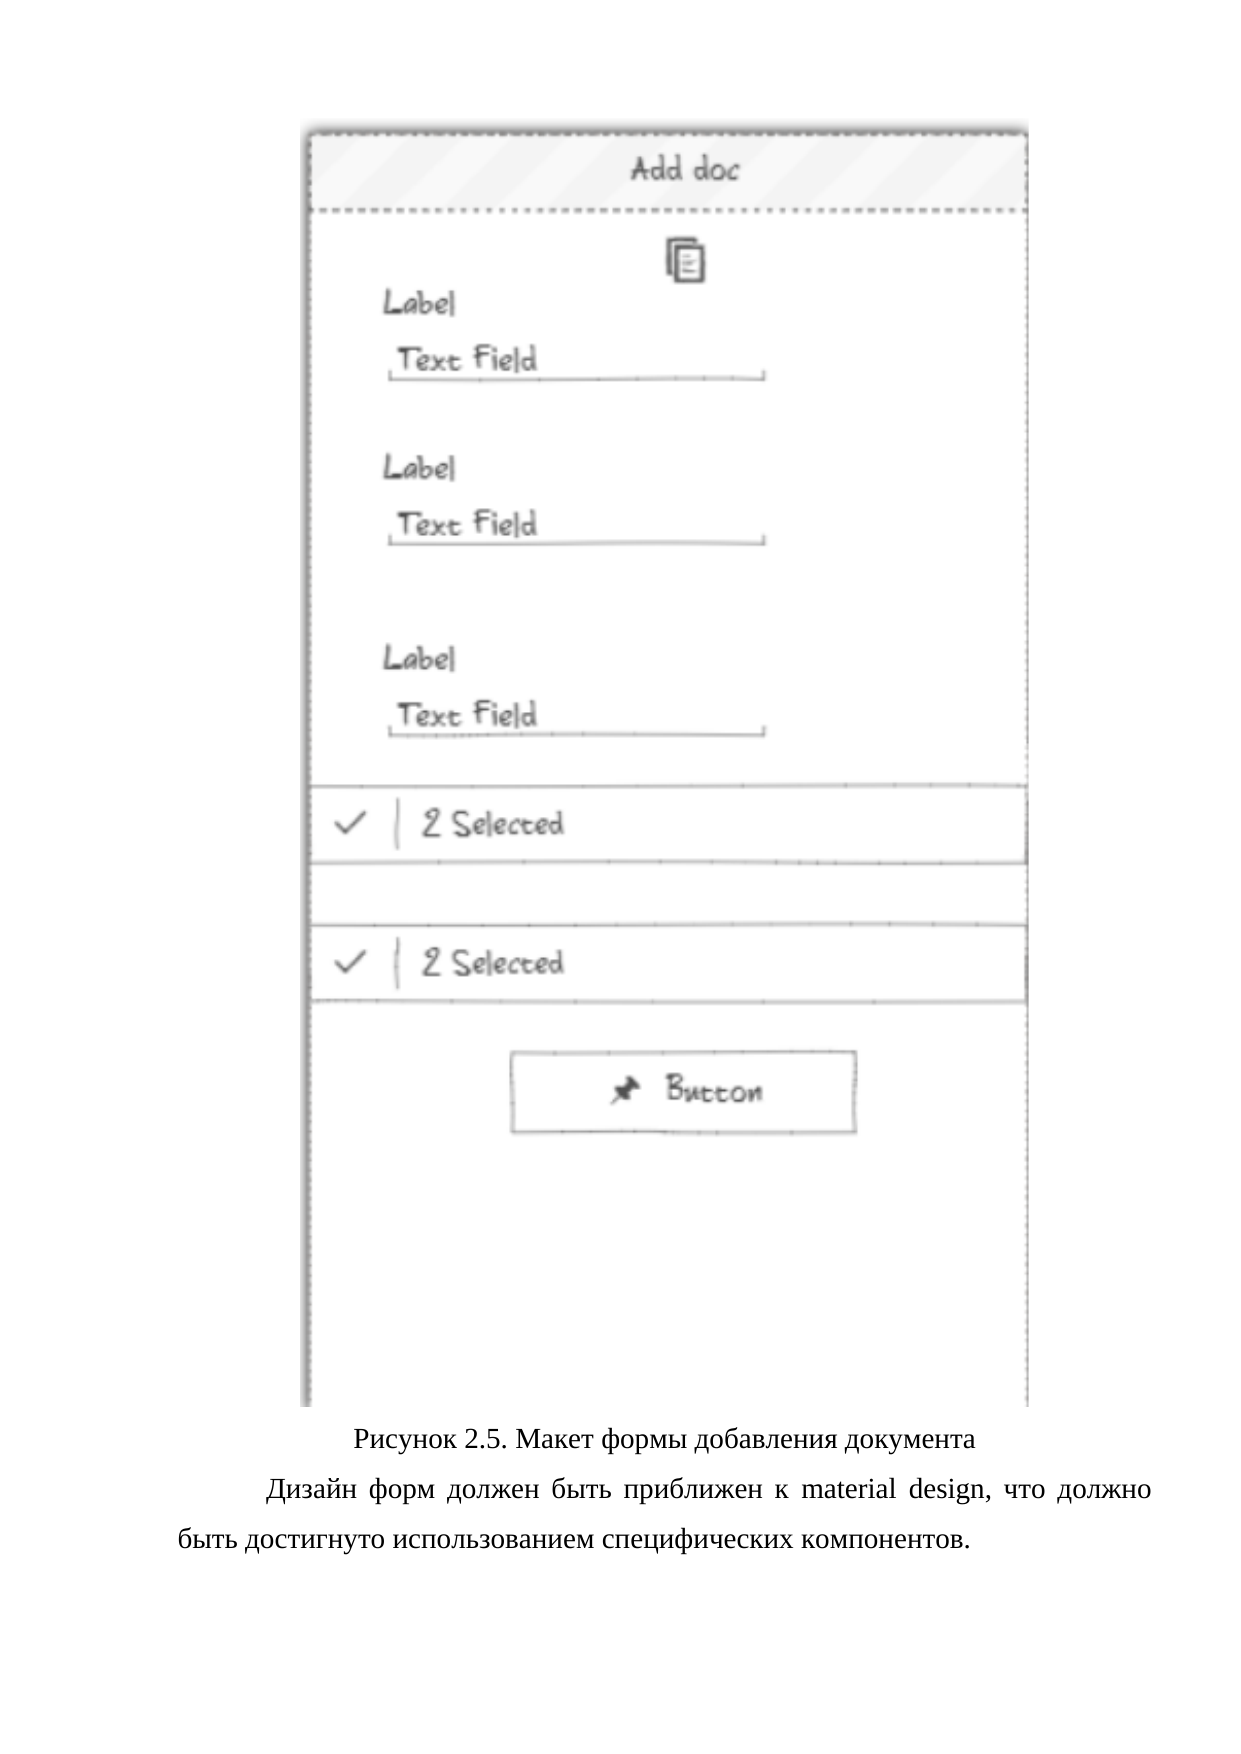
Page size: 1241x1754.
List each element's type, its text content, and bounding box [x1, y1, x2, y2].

text Дизайн форм должен быть приближен к material design, что должно быть достигнуто использованием специфических компонентов. [177, 1471, 1152, 1555]
text Рисунок 2.5. Макет формы добавления документа [177, 1421, 1152, 1454]
picture [300, 118, 1029, 1407]
